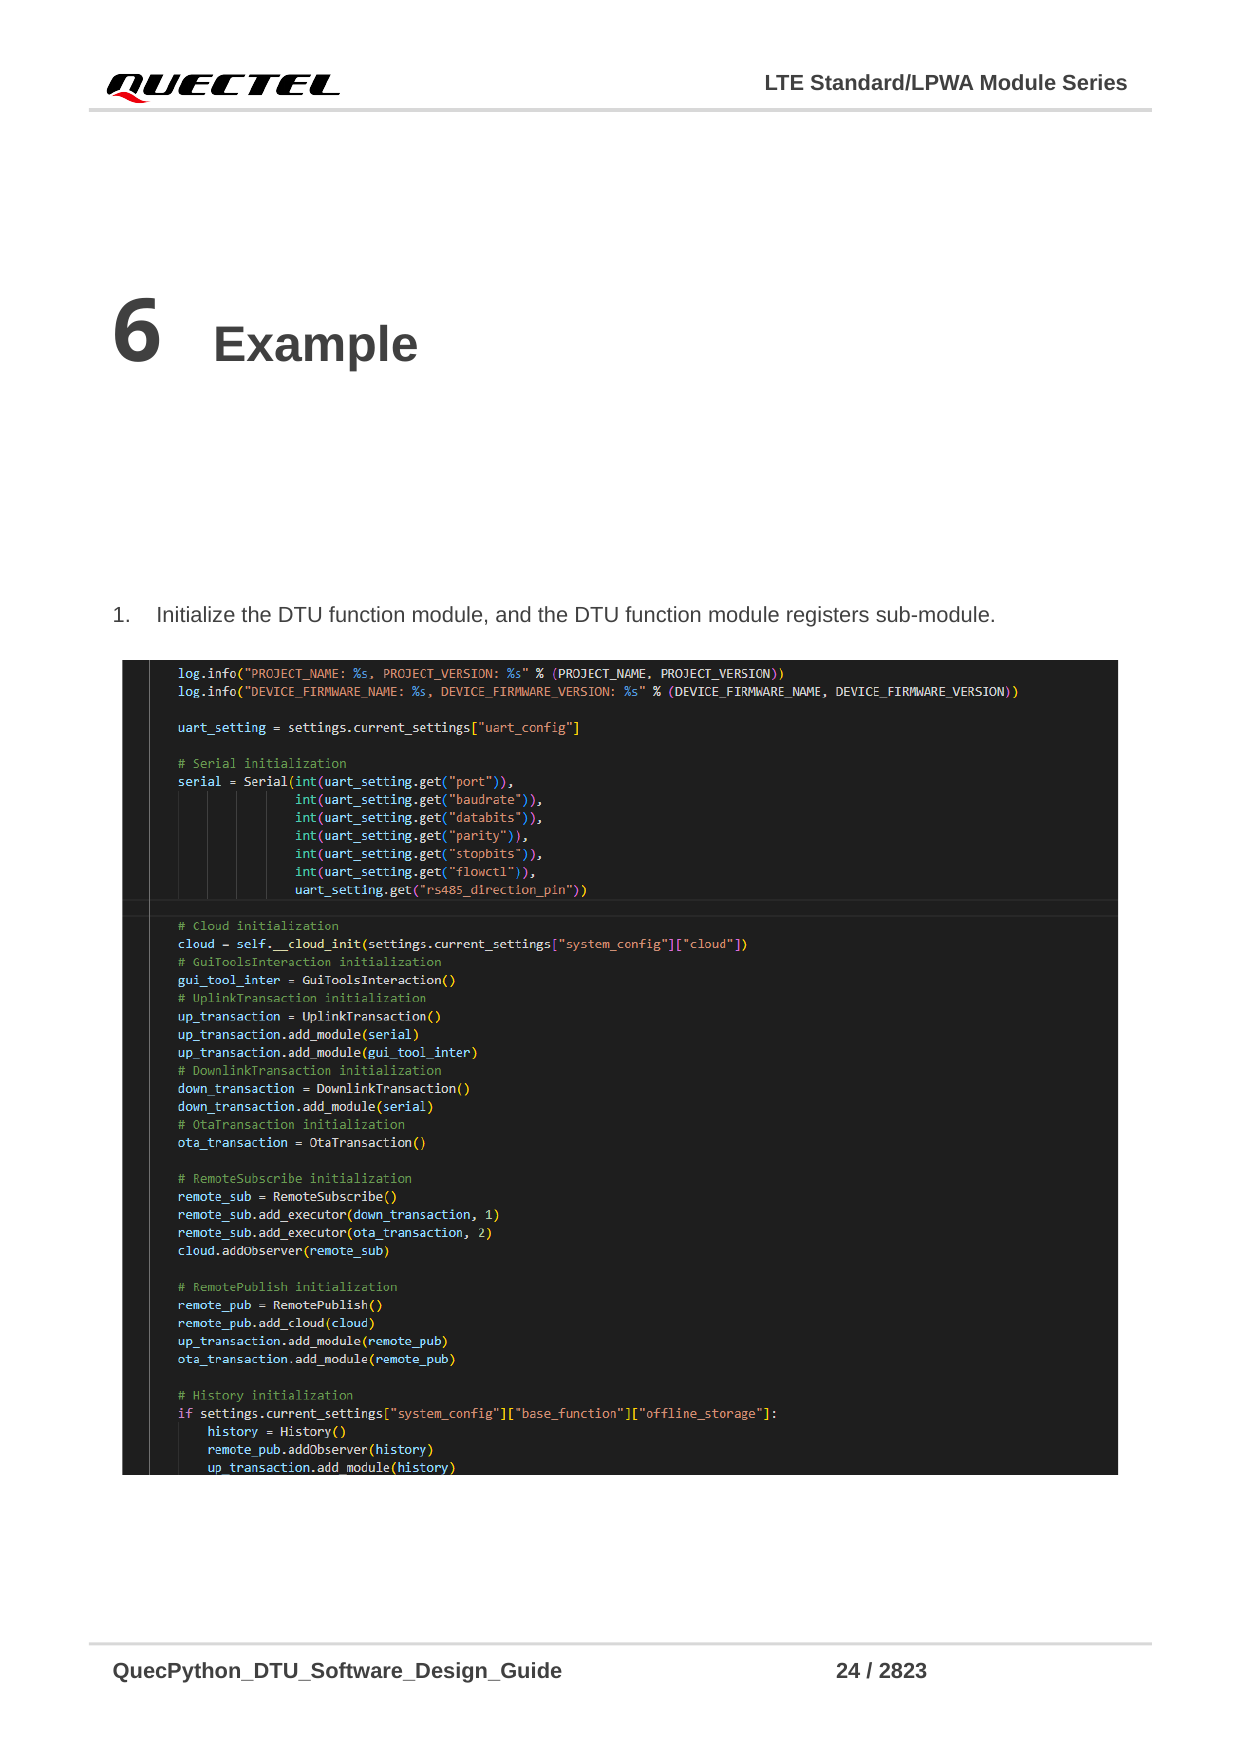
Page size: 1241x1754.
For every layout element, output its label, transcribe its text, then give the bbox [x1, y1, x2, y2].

list Initialize the DTU function module, and the DTU function module registers sub-module. [112, 599, 1128, 631]
list Example [112, 262, 1128, 392]
picture [99, 67, 347, 109]
picture [122, 660, 1119, 1475]
